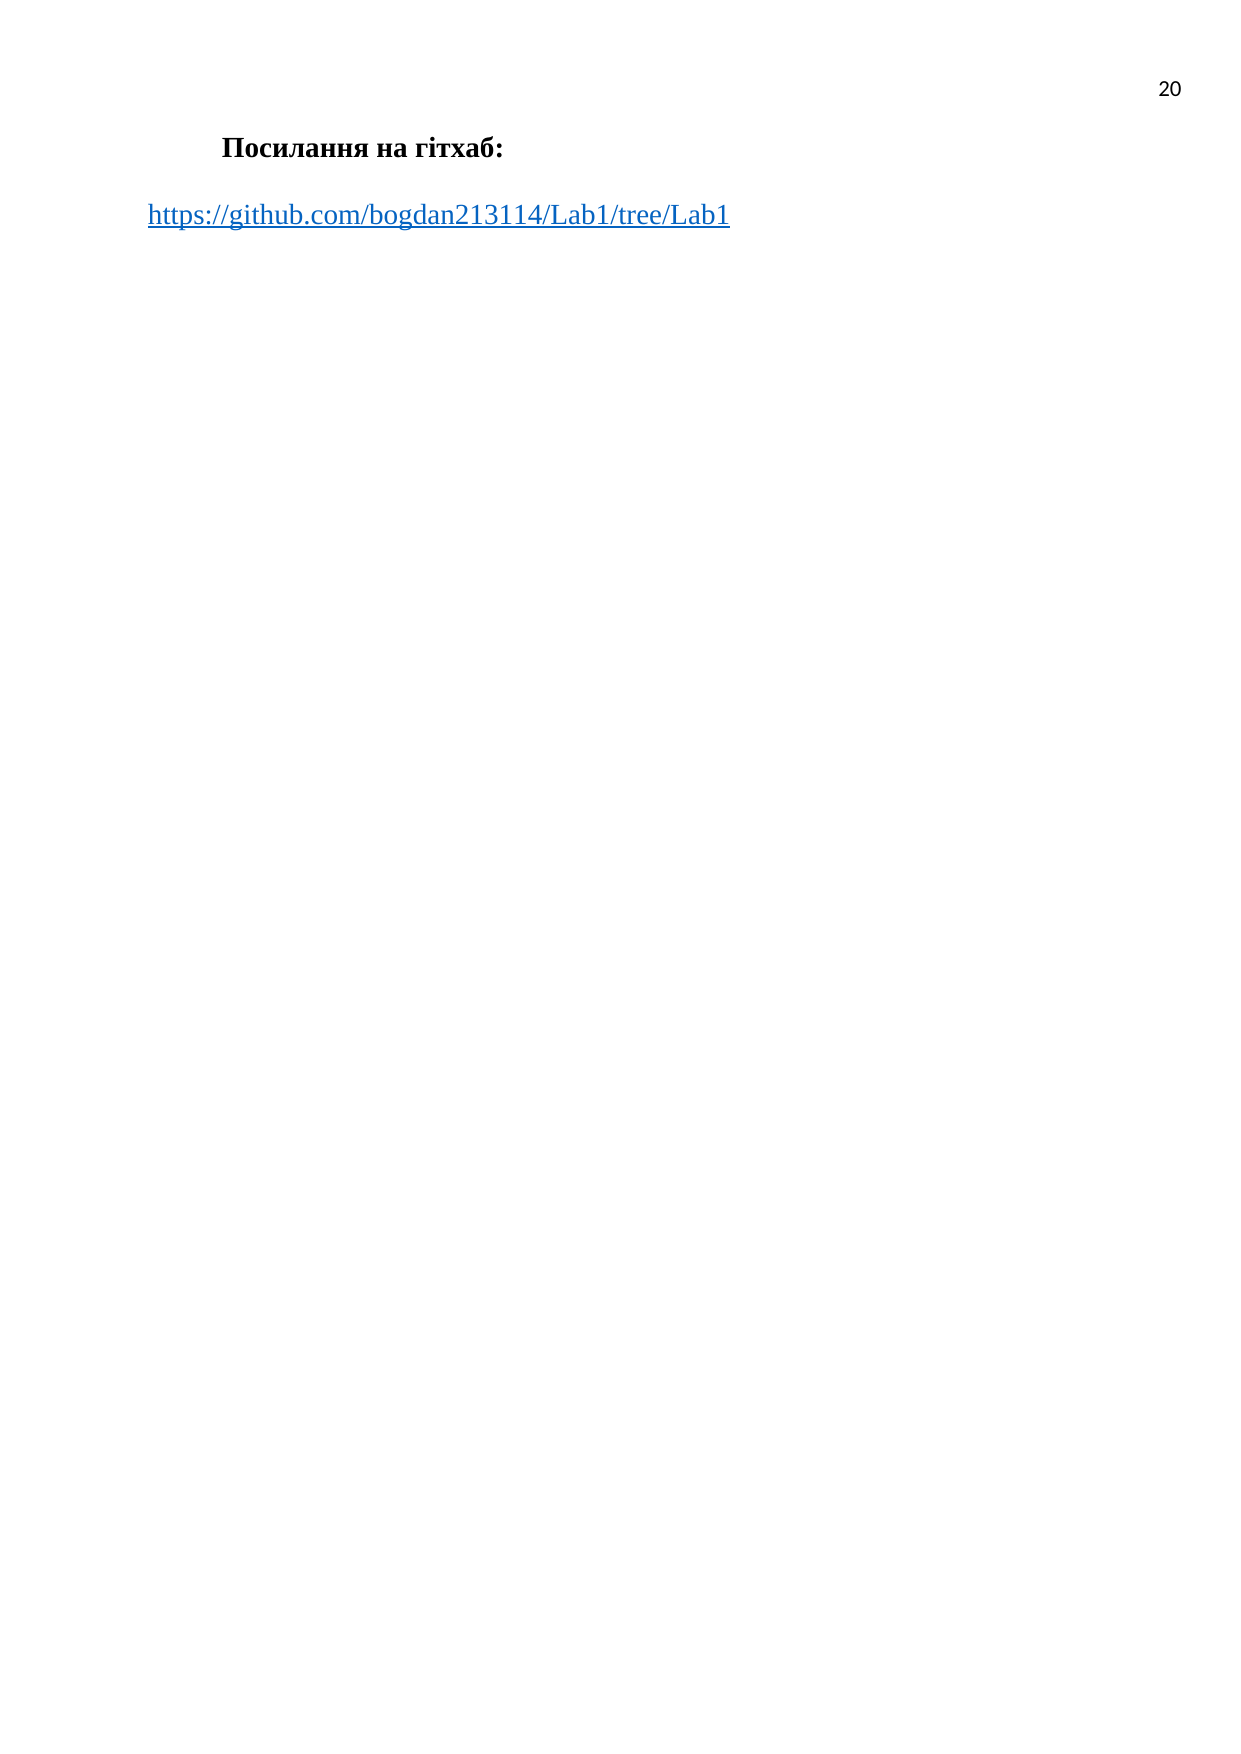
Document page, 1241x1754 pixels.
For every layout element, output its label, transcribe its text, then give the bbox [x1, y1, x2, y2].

text https://github.com/bogdan213114/Lab1/tree/Lab1 [148, 163, 1181, 231]
text Посилання на гітхаб: [148, 130, 1181, 163]
